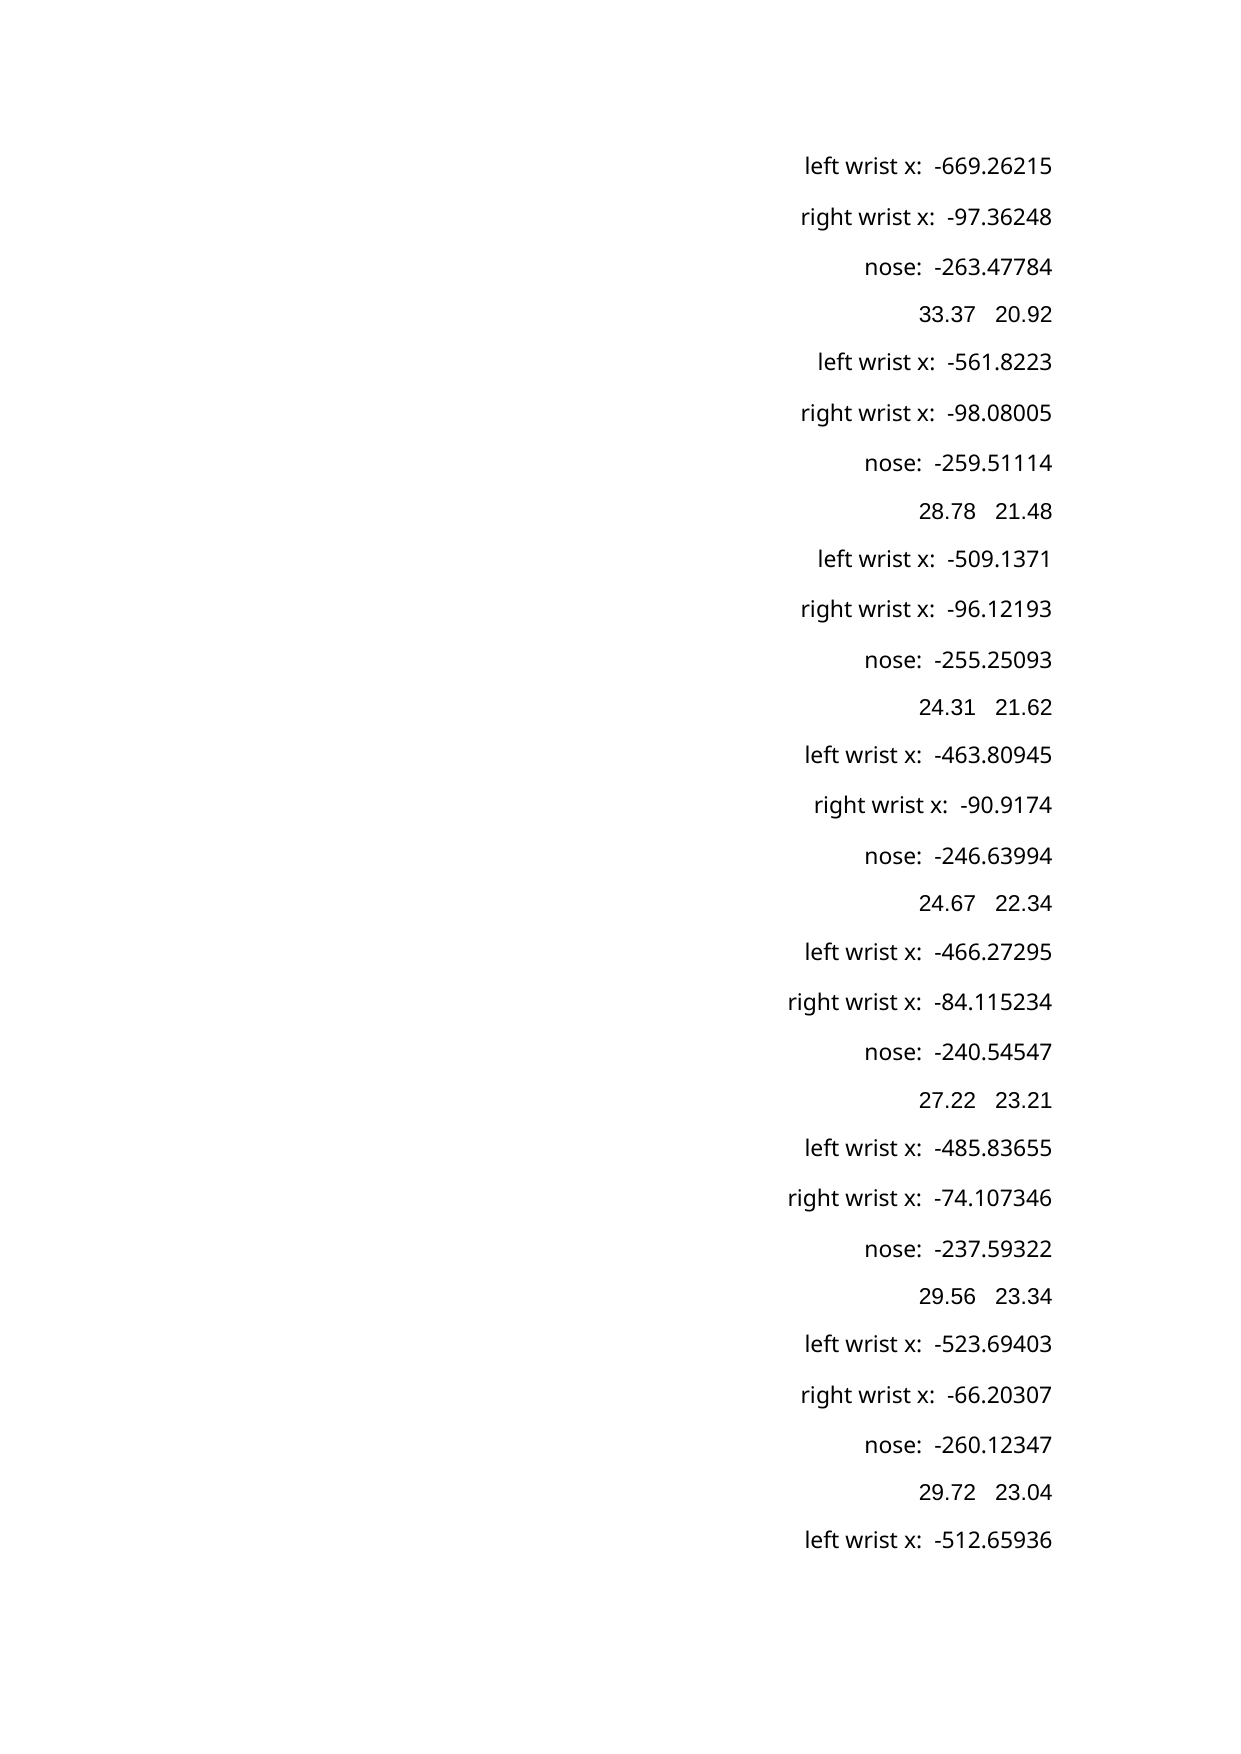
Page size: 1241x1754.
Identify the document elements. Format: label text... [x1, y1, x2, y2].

text right wrist x: -84.115234 [187, 986, 1053, 1017]
text left wrist x: -463.80945 [187, 739, 1053, 770]
text nose: -237.59322 [187, 1233, 1053, 1264]
text left wrist x: -561.8223 [187, 346, 1053, 378]
text 20.92 33.37 [187, 301, 1053, 328]
text nose: -255.25093 [187, 643, 1053, 675]
text left wrist x: -669.26215 [187, 150, 1053, 181]
text 23.04 29.72 [187, 1479, 1053, 1506]
text 23.21 27.22 [187, 1087, 1053, 1113]
text left wrist x: -485.83655 [187, 1132, 1053, 1163]
text right wrist x: -96.12193 [187, 593, 1053, 624]
text nose: -259.51114 [187, 447, 1053, 478]
text left wrist x: -523.69403 [187, 1328, 1053, 1359]
text nose: -246.63994 [187, 840, 1053, 871]
text right wrist x: -90.9174 [187, 789, 1053, 821]
text nose: -263.47784 [187, 251, 1053, 282]
text left wrist x: -509.1371 [187, 543, 1053, 574]
text right wrist x: -74.107346 [187, 1182, 1053, 1213]
text right wrist x: -97.36248 [187, 200, 1053, 232]
text right wrist x: -66.20307 [187, 1378, 1053, 1410]
text 22.34 24.67 [187, 890, 1053, 917]
text nose: -260.12347 [187, 1429, 1053, 1460]
text nose: -240.54547 [187, 1036, 1053, 1067]
text left wrist x: -512.65936 [187, 1524, 1053, 1556]
text left wrist x: -466.27295 [187, 935, 1053, 967]
text 23.34 29.56 [187, 1283, 1053, 1309]
text 21.62 24.31 [187, 694, 1053, 720]
text 21.48 28.78 [187, 498, 1053, 524]
text right wrist x: -98.08005 [187, 397, 1053, 428]
